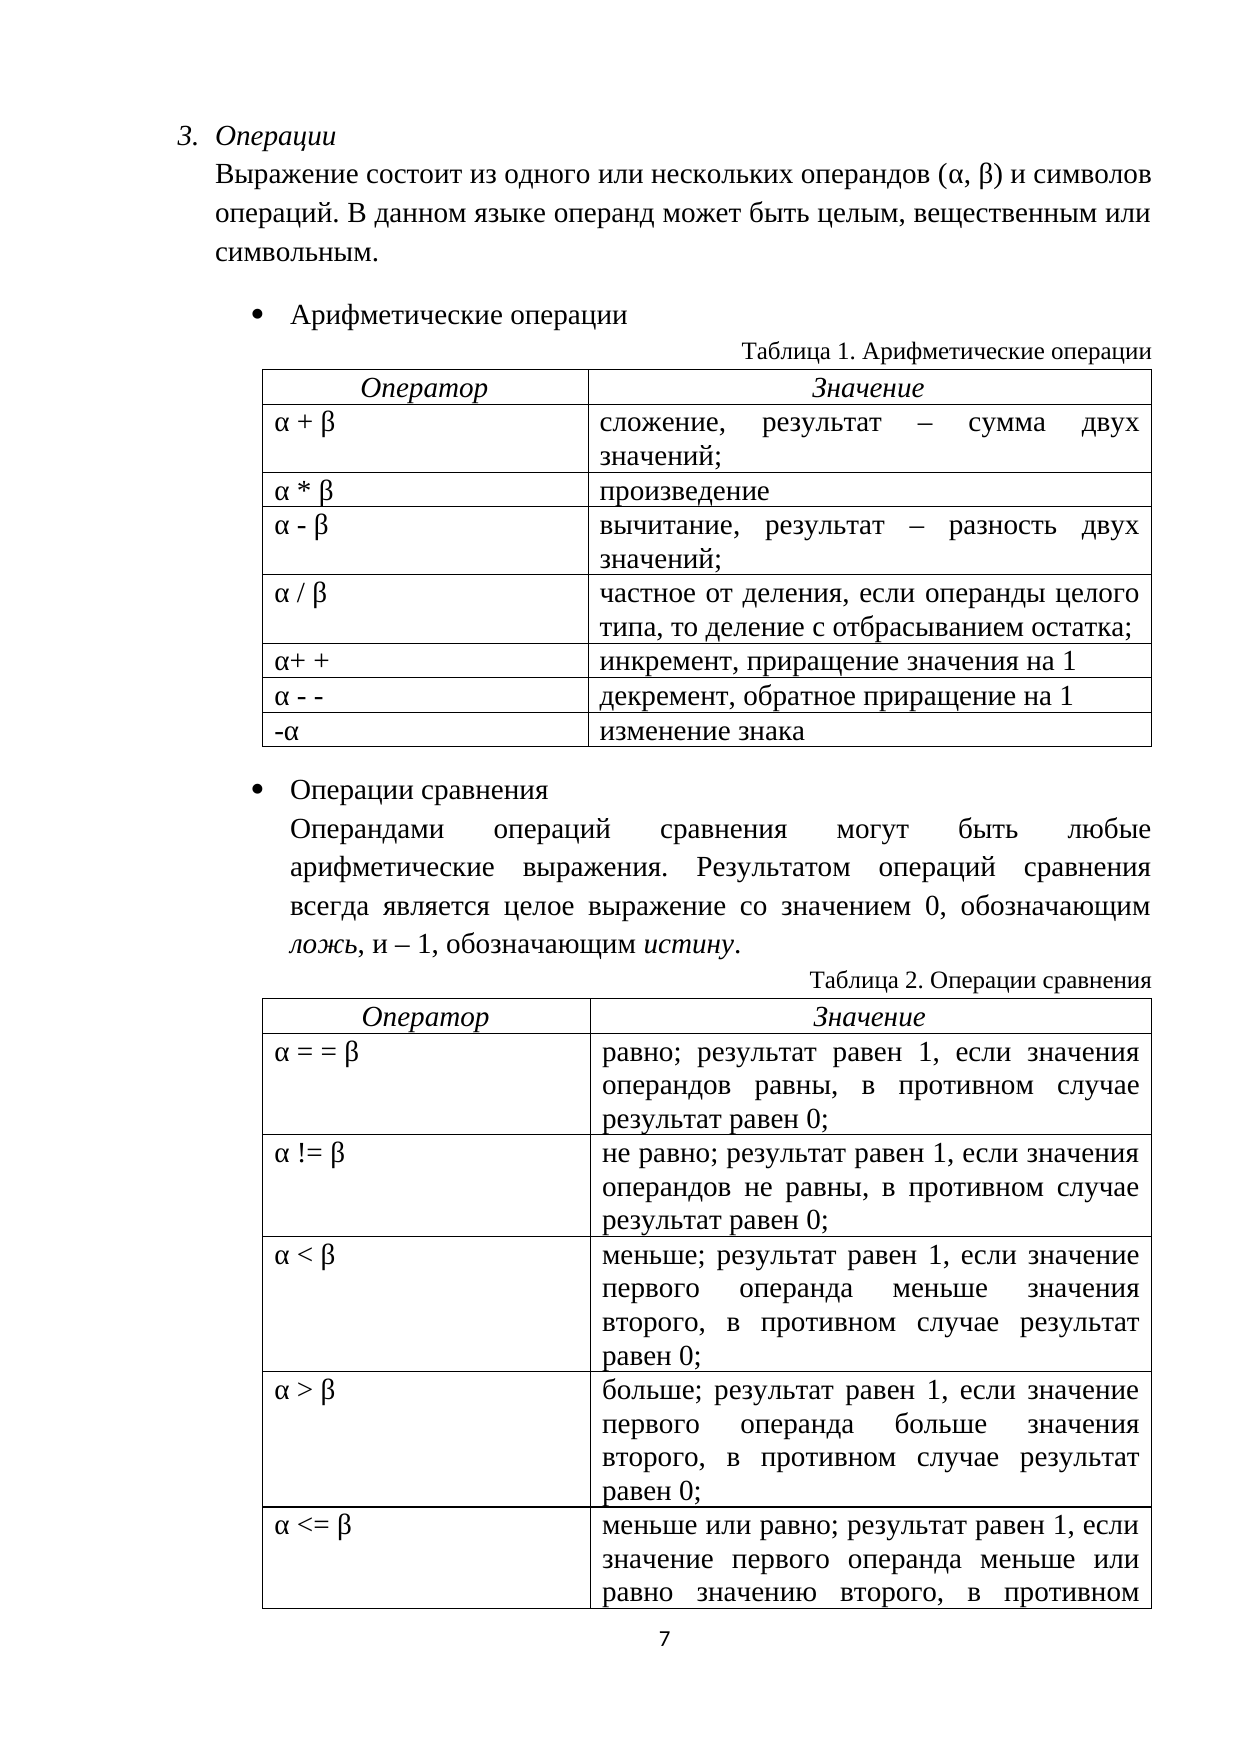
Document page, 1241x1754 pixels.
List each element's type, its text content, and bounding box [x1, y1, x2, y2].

table_cell α - - [263, 678, 588, 712]
text Выражение состоит из одного или нескольких операндов (α, β) и символов операций. В данном языке операнд может быть целым, вещественным или символьным. [215, 157, 1152, 267]
table_header Оператор [263, 999, 590, 1033]
list Таблица 1. Арифметические операции [290, 336, 1152, 365]
table_header Оператор [263, 370, 588, 403]
table_cell изменение знака [589, 713, 1151, 746]
table_cell α+ + [263, 644, 588, 677]
table_header Значение [589, 370, 1151, 403]
table_cell α < β [263, 1237, 590, 1371]
table_cell α != β [263, 1135, 590, 1236]
table_cell не равно; результат равен 1, если значения операндов не равны, в противном случае результат равен 0; [591, 1135, 1151, 1236]
list Таблица 2. Операции сравнения [290, 965, 1152, 994]
table_cell сложение, результат – сумма двух значений; [589, 405, 1151, 472]
table_cell α + β [263, 405, 588, 472]
list Арифметические операции [252, 297, 1152, 331]
table_cell вычитание, результат – разность двух значений; [589, 507, 1151, 574]
table_header Значение [591, 999, 1151, 1033]
table_cell больше; результат равен 1, если значение первого операнда больше значения второго, в противном случае результат равен 0; [591, 1372, 1151, 1506]
table_cell произведение [589, 473, 1151, 506]
list Операции сравнения [252, 772, 1152, 806]
table_cell α <= β [263, 1508, 590, 1608]
table_cell равно; результат равен 1, если значения операндов равны, в противном случае результат равен 0; [591, 1034, 1151, 1134]
table_cell α > β [263, 1372, 590, 1506]
table_cell α / β [263, 575, 588, 642]
table_cell меньше; результат равен 1, если значение первого операнда меньше значения второго, в противном случае результат равен 0; [591, 1237, 1151, 1371]
table_cell α * β [263, 473, 588, 506]
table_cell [591, 1508, 1151, 1608]
table_cell α = = β [263, 1034, 590, 1134]
table_cell -α [263, 713, 588, 746]
table_cell частное от деления, если операнды целого типа, то деление с отбрасыванием остатка; [589, 575, 1151, 642]
table_cell декремент, обратное приращение на 1 [589, 678, 1151, 712]
table_cell α - β [263, 507, 588, 574]
list Операндами операций сравнения могут быть любые арифметические выражения. Результатом операций сравнения всегда является целое выражение со значением 0, обозначающим ложь, и – 1, обозначающим истину. [290, 811, 1152, 960]
subtitle Операции [177, 118, 1152, 152]
table_cell инкремент, приращение значения на 1 [589, 644, 1151, 677]
